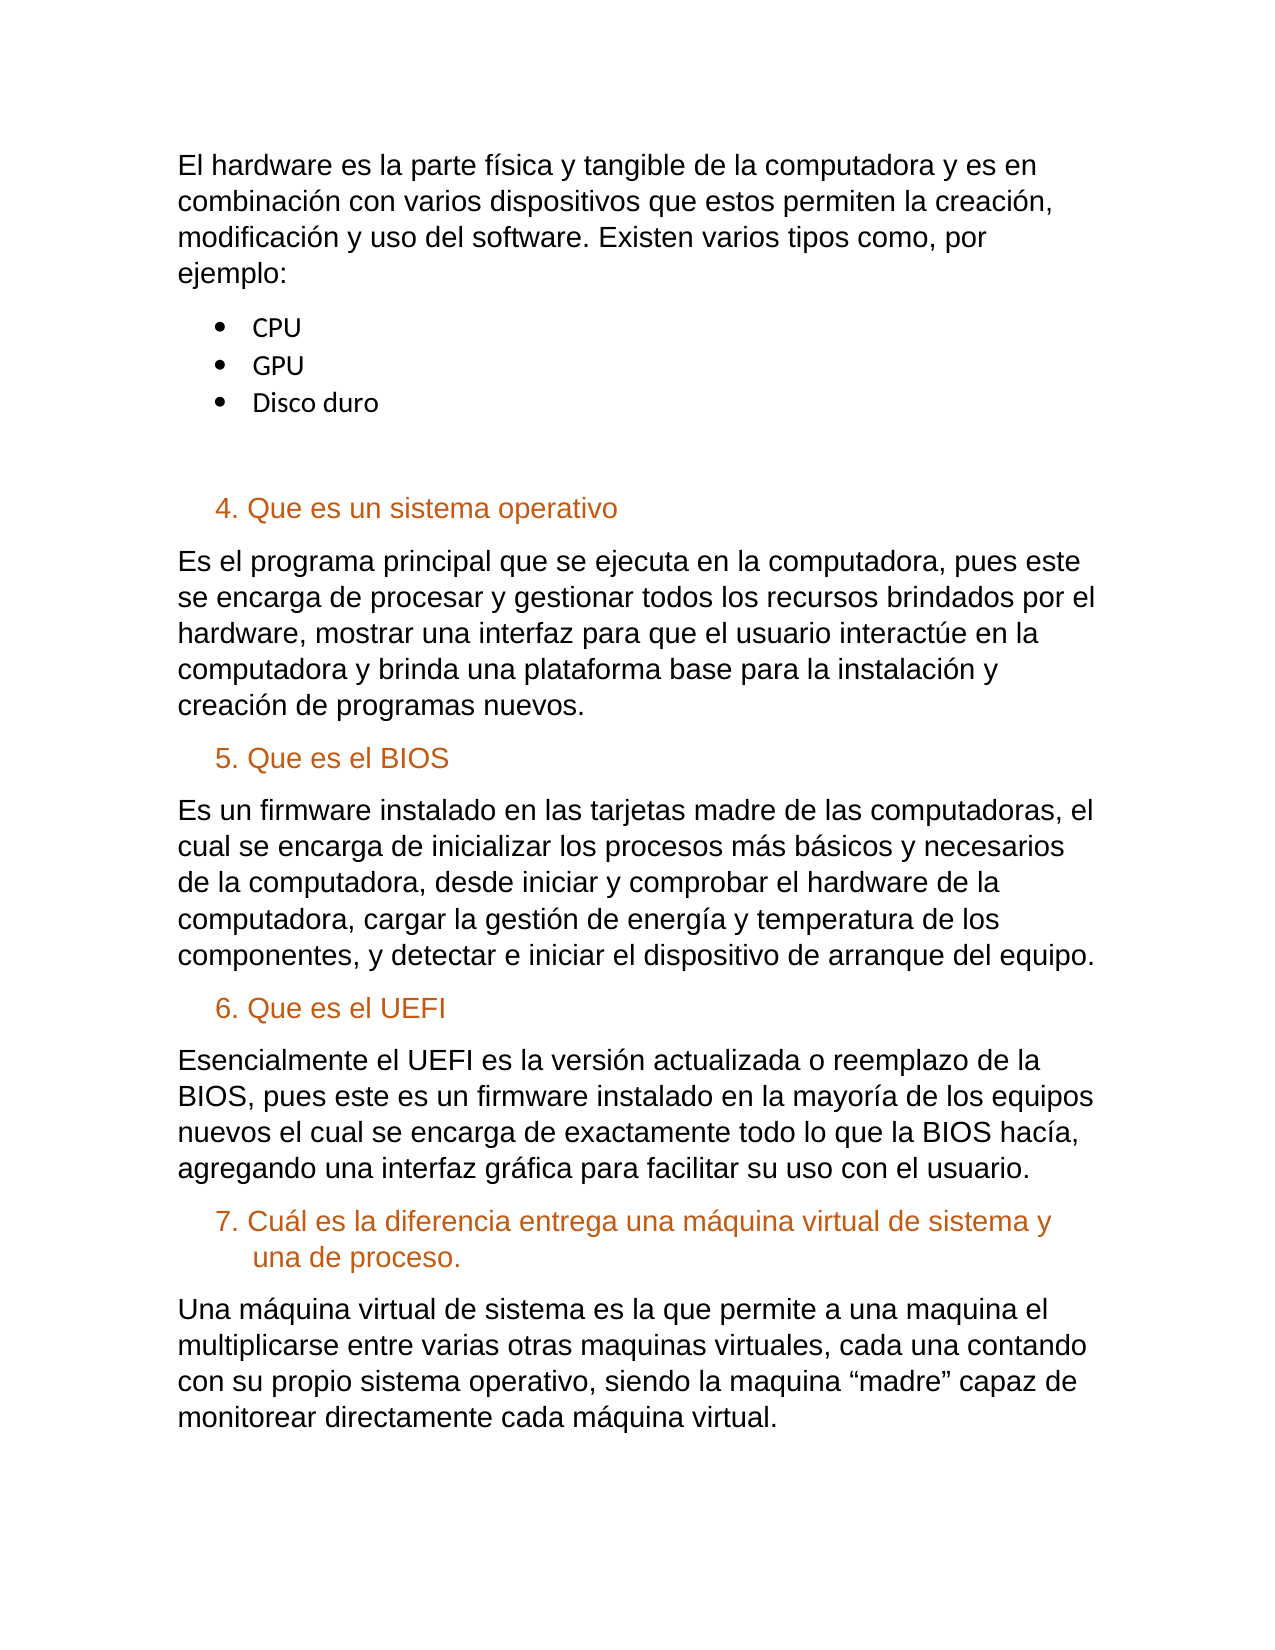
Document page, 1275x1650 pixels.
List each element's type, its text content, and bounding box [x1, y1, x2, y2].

text Esencialmente el UEFI es la versión actualizada o reemplazo de la BIOS, pues este es un firmware instalado en la mayoría de los equipos nuevos el cual se encarga de exactamente todo lo que la BIOS hacía, agregando una interfaz gráfica para facilitar su uso con el usuario. [177, 1043, 1098, 1185]
text Una máquina virtual de sistema es la que permite a una maquina el multiplicarse entre varias otras maquinas virtuales, cada una contando con su propio sistema operativo, siendo la maquina “madre” capaz de monitorear directamente cada máquina virtual. [177, 1292, 1098, 1434]
list Que es el BIOS [215, 741, 1098, 774]
list Disco duro [215, 384, 1098, 420]
list CPU [215, 309, 1098, 344]
list Que es un sistema operativo [215, 491, 1098, 525]
text El hardware es la parte física y tangible de la computadora y es en combinación con varios dispositivos que estos permiten la creación, modificación y uso del software. Existen varios tipos como, por ejemplo: [177, 148, 1098, 289]
list Cuál es la diferencia entrega una máquina virtual de sistema y una de proceso. [215, 1204, 1098, 1273]
list Que es el UEFI [215, 991, 1098, 1024]
list GPU [215, 347, 1098, 382]
text Es un firmware instalado en las tarjetas madre de las computadoras, el cual se encarga de inicializar los procesos más básicos y necesarios de la computadora, desde iniciar y comprobar el hardware de la computadora, cargar la gestión de energía y temperatura de los componentes, y detectar e iniciar el dispositivo de arranque del equipo. [177, 793, 1098, 971]
text Es el programa principal que se ejecuta en la computadora, pues este se encarga de procesar y gestionar todos los recursos brindados por el hardware, mostrar una interfaz para que el usuario interactúe en la computadora y brinda una plataforma base para la instalación y creación de programas nuevos. [177, 544, 1098, 722]
